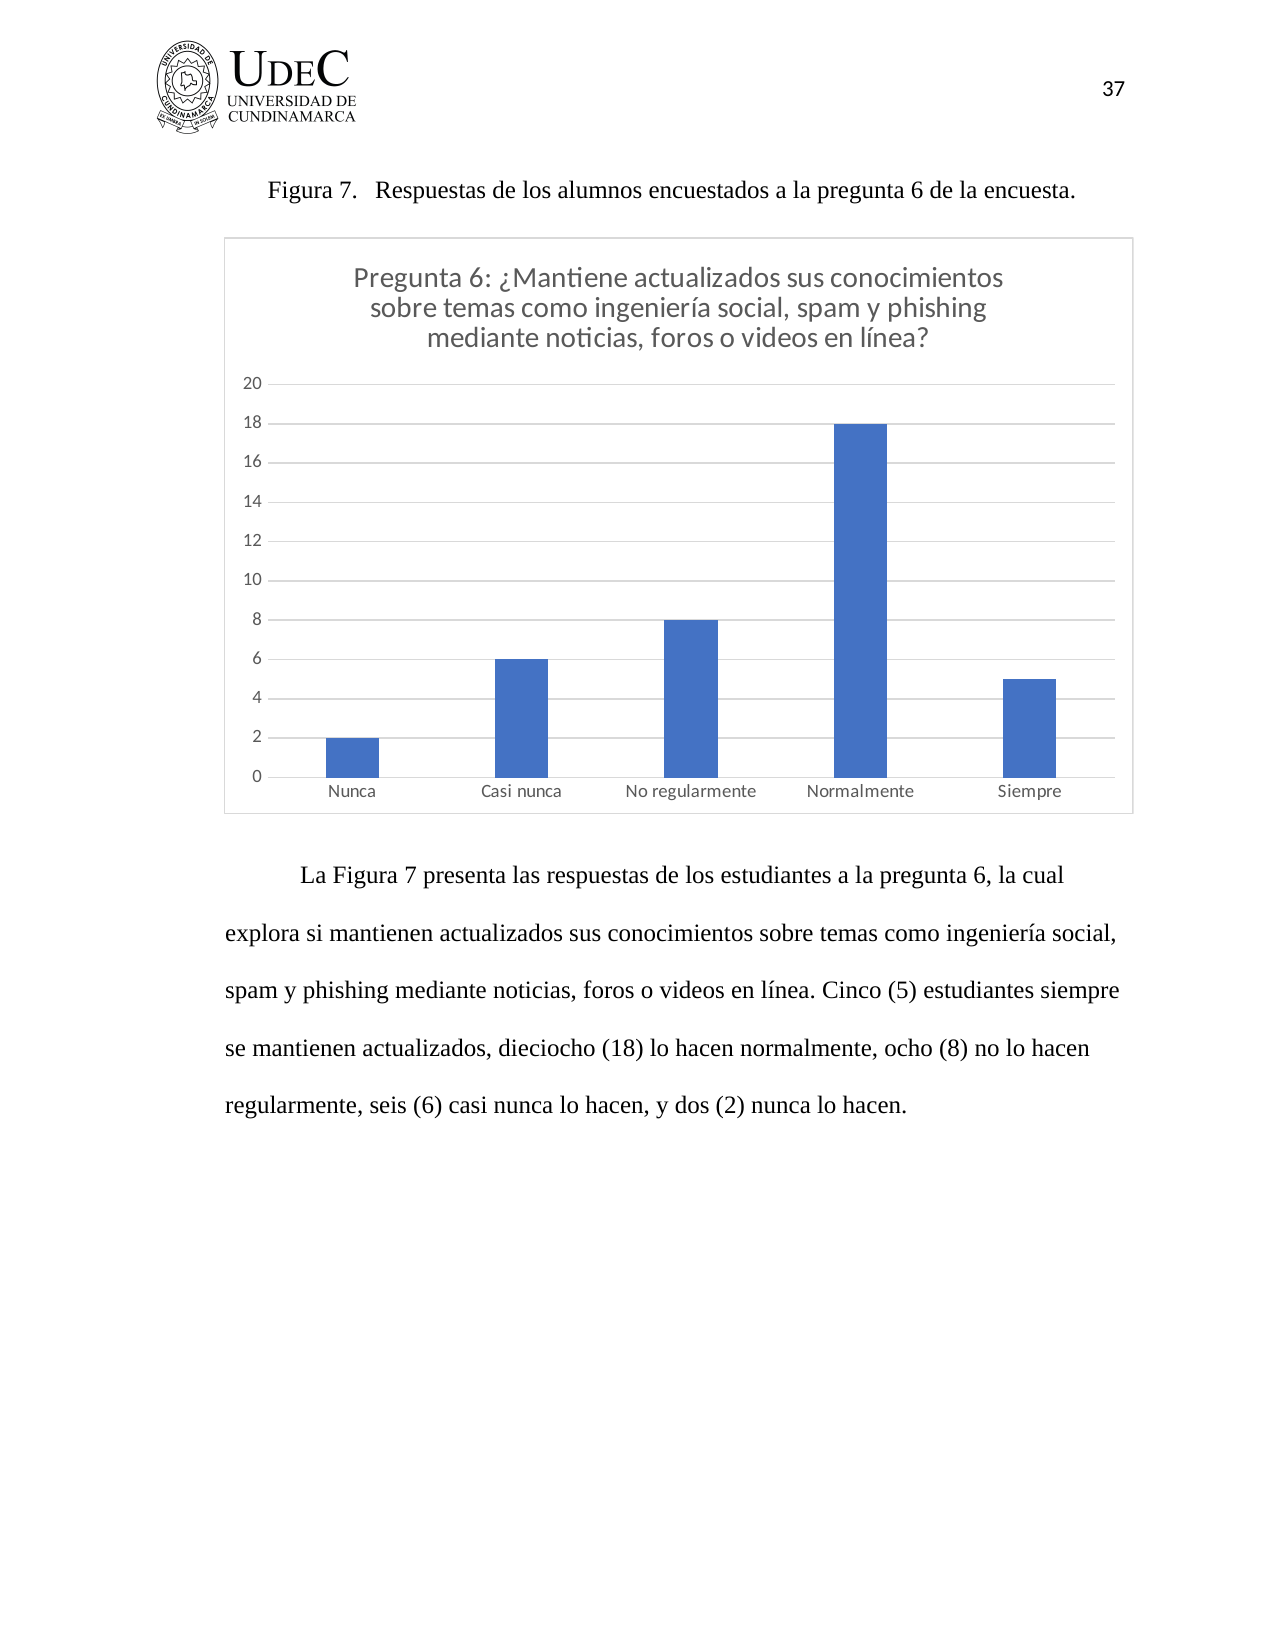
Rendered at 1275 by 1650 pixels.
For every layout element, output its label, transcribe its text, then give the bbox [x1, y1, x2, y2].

picture [150, 36, 362, 142]
text Respuestas de los alumnos encuestados a la pregunta 6 de la encuesta. [225, 175, 1125, 235]
text La Figura 7 presenta las respuestas de los estudiantes a la pregunta 6, la cual explora si mantienen actualizados sus conocimientos sobre temas como ingeniería social, spam y phishing mediante noticias, foros o videos en línea. Cinco (5) estudiantes siempre se mantienen actualizados, dieciocho (18) lo hacen normalmente, ocho (8) no lo hacen regularmente, seis (6) casi nunca lo hacen, y dos (2) nunca lo hacen. [225, 860, 1125, 1119]
